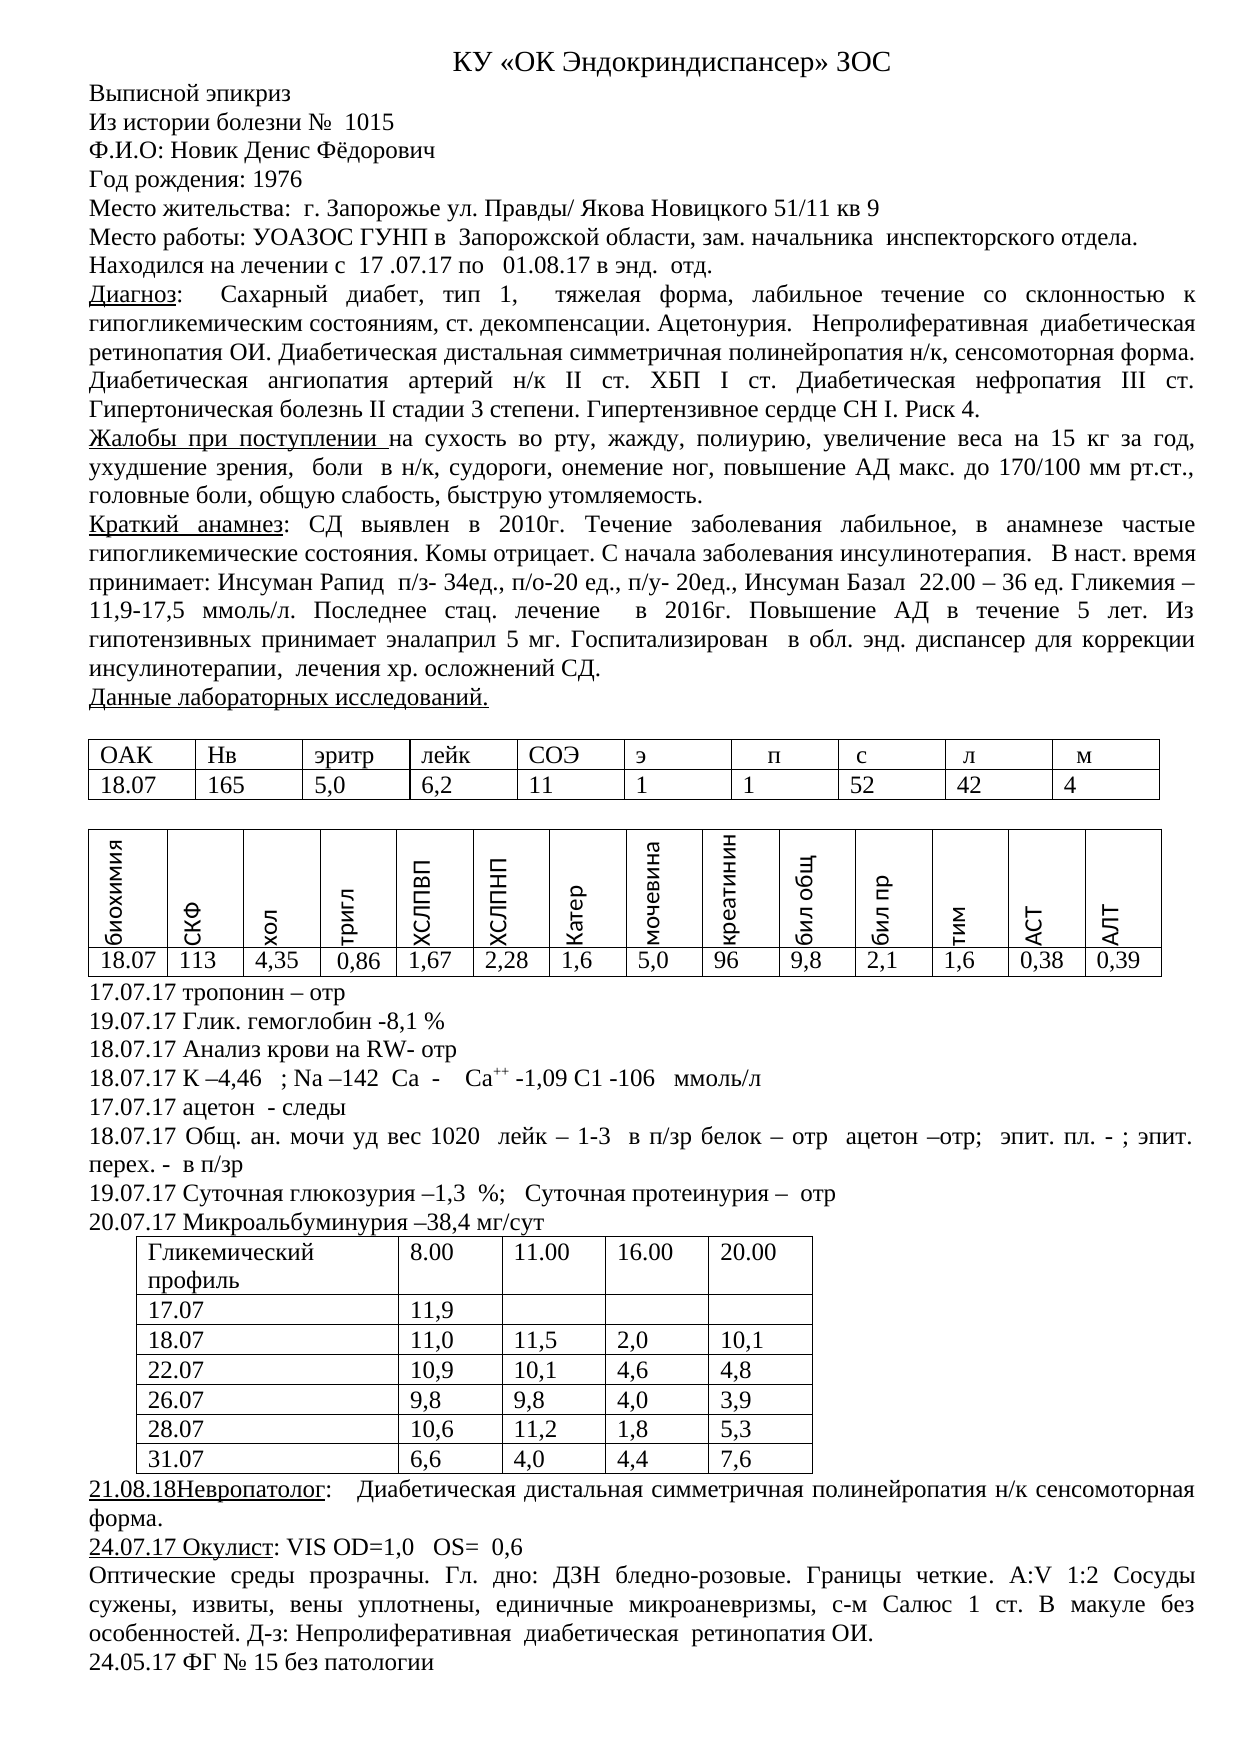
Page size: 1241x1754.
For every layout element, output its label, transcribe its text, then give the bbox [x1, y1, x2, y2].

table_cell 4,8 [709, 1355, 812, 1384]
table_cell 52 [839, 770, 945, 799]
table_header эритр [303, 740, 409, 769]
table_cell [503, 1295, 605, 1324]
table_cell 4,6 [606, 1355, 708, 1384]
text Диагноз: Сахарный диабет, тип 1, ст. Непролиферативная диабетическая ретинопатия . Диабетическая дистальная симметричная полинейропатия н/к, сенсомоторная форма. Диабетическая ангиопатия артерий н/к II ст. ХБП I ст. Диабетическая нефропатия III ст. Гипертоническая болезнь II стадии 3 степени. Гипертензивное сердце СН I. Риск 4. [89, 279, 1196, 423]
table_header бил общ [780, 830, 855, 947]
table_cell 1,6 [933, 948, 1008, 976]
table_cell 18.07 [137, 1325, 398, 1354]
table_cell 5,0 [303, 770, 409, 799]
table_header мочевина [627, 830, 702, 947]
table_cell 1,67 [397, 948, 473, 976]
table_cell 9,8 [780, 948, 855, 976]
table_cell 11 [518, 770, 624, 799]
table_cell 0,38 [1009, 948, 1085, 976]
table_header бил пр [856, 830, 932, 947]
table_cell 10,6 [399, 1415, 502, 1443]
table_cell 26.07 [137, 1385, 398, 1413]
text Данные лабораторных исследований. [89, 682, 1196, 710]
table_cell 2,0 [606, 1325, 708, 1354]
table_cell 2,1 [856, 948, 932, 976]
table_cell 5,3 [709, 1415, 812, 1443]
text Место работы: УОАЗОС ГУНП в Запорожской области, зам. начальника инспекторского отдела. [89, 222, 1196, 250]
subtitle 20.07.17 Микроальбуминурия –38,4 мг/сут [89, 1207, 1196, 1236]
table_cell 0,39 [1086, 948, 1161, 976]
table_header тим [933, 830, 1008, 947]
table_cell 42 [946, 770, 1052, 799]
table_header хол [244, 830, 320, 947]
subtitle Из истории болезни № 1015 [89, 107, 1196, 135]
table_cell 4 [1053, 770, 1159, 799]
table_cell 10,1 [709, 1325, 812, 1354]
table_cell [606, 1295, 708, 1324]
table_cell 18.07 [89, 948, 167, 976]
text Жалобы при поступлении на сухость во рту, жажду, полиурию, увеличение веса на 15 кг за год, ухудшение зрения, боли в н/к, судороги, онемение ног, повышение АД макс. до 170/100 мм рт.ст., головные боли, общую слабость, быструю утомляемость. [89, 423, 1196, 509]
table_cell 11,0 [399, 1325, 502, 1354]
table_cell 11,5 [503, 1325, 605, 1354]
subtitle Ф.И.О: Новик Денис Фёдорович [89, 135, 1196, 164]
table_cell 10,1 [503, 1355, 605, 1384]
table_cell 31.07 [137, 1444, 398, 1473]
table_header 16.00 [606, 1237, 708, 1294]
table_cell 4,0 [606, 1385, 708, 1413]
text 24.07.17 Окулист: VIS OD=1,0 OS= 0,6 [89, 1532, 1196, 1560]
text 17.07.17 тропонин – отр [89, 977, 1196, 1006]
table_cell 1,6 [550, 948, 626, 976]
table_cell 22.07 [137, 1355, 398, 1384]
text 19.07.17 Глик. гемоглобин -8,1 % [89, 1006, 1196, 1034]
table_cell 5,0 [627, 948, 702, 976]
table_cell 11,9 [399, 1295, 502, 1324]
table_header 11.00 [503, 1237, 605, 1294]
table_header Катер [550, 830, 626, 947]
table_header АЛТ [1086, 830, 1161, 947]
subtitle Выписной эпикриз [89, 78, 1202, 107]
table_header Нв [196, 740, 302, 769]
table_cell 17.07 [137, 1295, 398, 1324]
table_header СКФ [168, 830, 243, 947]
table_header тригл [321, 830, 396, 947]
table_cell 9,8 [399, 1385, 502, 1413]
table_cell 96 [703, 948, 779, 976]
table_cell 4,0 [503, 1444, 605, 1473]
table_cell 6,6 [399, 1444, 502, 1473]
subtitle 19.07.17 Суточная глюкозурия –1,3 %; Суточная протеинурия – отр [89, 1178, 1196, 1207]
table_header АСТ [1009, 830, 1085, 947]
subtitle 17.07.17 ацетон - следы [89, 1092, 1196, 1121]
table_header 20.00 [709, 1237, 812, 1294]
table_cell [709, 1295, 812, 1324]
table_header ХСЛПВП [397, 830, 473, 947]
text Краткий анамнез: СД выявлен в 2010г. . Комы отрицает. С начала заболевания В наст. время принимает: Инсуман Рапид п/з- 34ед., п/о-20 ед., п/у- 20ед., Инсуман Базал 22.00 – 36 ед. Гликемия –11,9-17,5 ммоль/л. Последнее стац. лечение в 2016г. Повышение АД в течение 5 лет. Из гипотензивных принимает эналаприл 5 мг. Госпитализирован в обл. энд. диспансер для коррекции инсулинотерапии, лечения хр. осложнений СД. [89, 509, 1196, 682]
table_cell 113 [168, 948, 243, 976]
table_cell 4,4 [606, 1444, 708, 1473]
subtitle 18.07.17 Общ. ан. мочи уд вес 1020 лейк – 1-3 в п/зр белок – отр ацетон –отр; эпит. пл. - ; эпит. перех. - в п/зр [89, 1121, 1196, 1178]
table_cell 28.07 [137, 1415, 398, 1443]
subtitle 18.07.17 Анализ крови на RW- отр [89, 1034, 1196, 1063]
table_cell 2,28 [474, 948, 549, 976]
table_cell 10,9 [399, 1355, 502, 1384]
table_cell 4,35 [244, 948, 320, 976]
text 21.08.18Невропатолог: Диабетическая дистальная симметричная полинейропатия н/к сенсомоторная форма. [89, 1474, 1196, 1532]
table_header 8.00 [399, 1237, 502, 1294]
table_cell 1,8 [606, 1415, 708, 1443]
table_cell 1 [625, 770, 731, 799]
text Место жительства: г. Запорожье ул. Правды/ Якова Новицкого 51/11 кв 9 [89, 193, 1196, 222]
table_header с [839, 740, 945, 769]
text 24.05.17 ФГ № 15 без патологии [89, 1647, 1196, 1675]
text Находился на лечении с 17 .07.17 по 01.08.17 в отд. [89, 250, 1196, 279]
table_cell 0,86 [321, 948, 396, 976]
table_cell 165 [196, 770, 302, 799]
table_cell 1 [732, 770, 838, 799]
table_header ХСЛПНП [474, 830, 549, 947]
table_header биохимия [89, 830, 167, 947]
table_cell 9,8 [503, 1385, 605, 1413]
table_header лейк [411, 740, 517, 769]
table_header креатинин [703, 830, 779, 947]
subtitle 18.07.17 К –4,46 ; Nа –142 Са - Са++ -1,09 С1 -106 ммоль/л [89, 1063, 1196, 1092]
table_header ОАК [89, 740, 195, 769]
table_cell 3,9 [709, 1385, 812, 1413]
table_cell 11,2 [503, 1415, 605, 1443]
table_header СОЭ [518, 740, 624, 769]
table_header Гликемический профиль [137, 1237, 398, 1294]
table_cell 6,2 [411, 770, 517, 799]
table_cell 18.07 [89, 770, 195, 799]
table_header л [946, 740, 1052, 769]
table_header э [625, 740, 731, 769]
text Год рождения: 1976 [89, 164, 1196, 193]
text Гл. дно: ДЗН бледно-розовые. Границы четкие. А:V 1:2 Сосуды сужены, извиты, вены уплотнены, единичные микроаневризмы, с-м Салюс 1 ст. В макуле без особенностей. Д-з: Непролиферативная диабетическая ретинопатия ОИ. [89, 1560, 1196, 1647]
table_cell 7,6 [709, 1444, 812, 1473]
table_header м [1053, 740, 1159, 769]
table_header п [732, 740, 838, 769]
